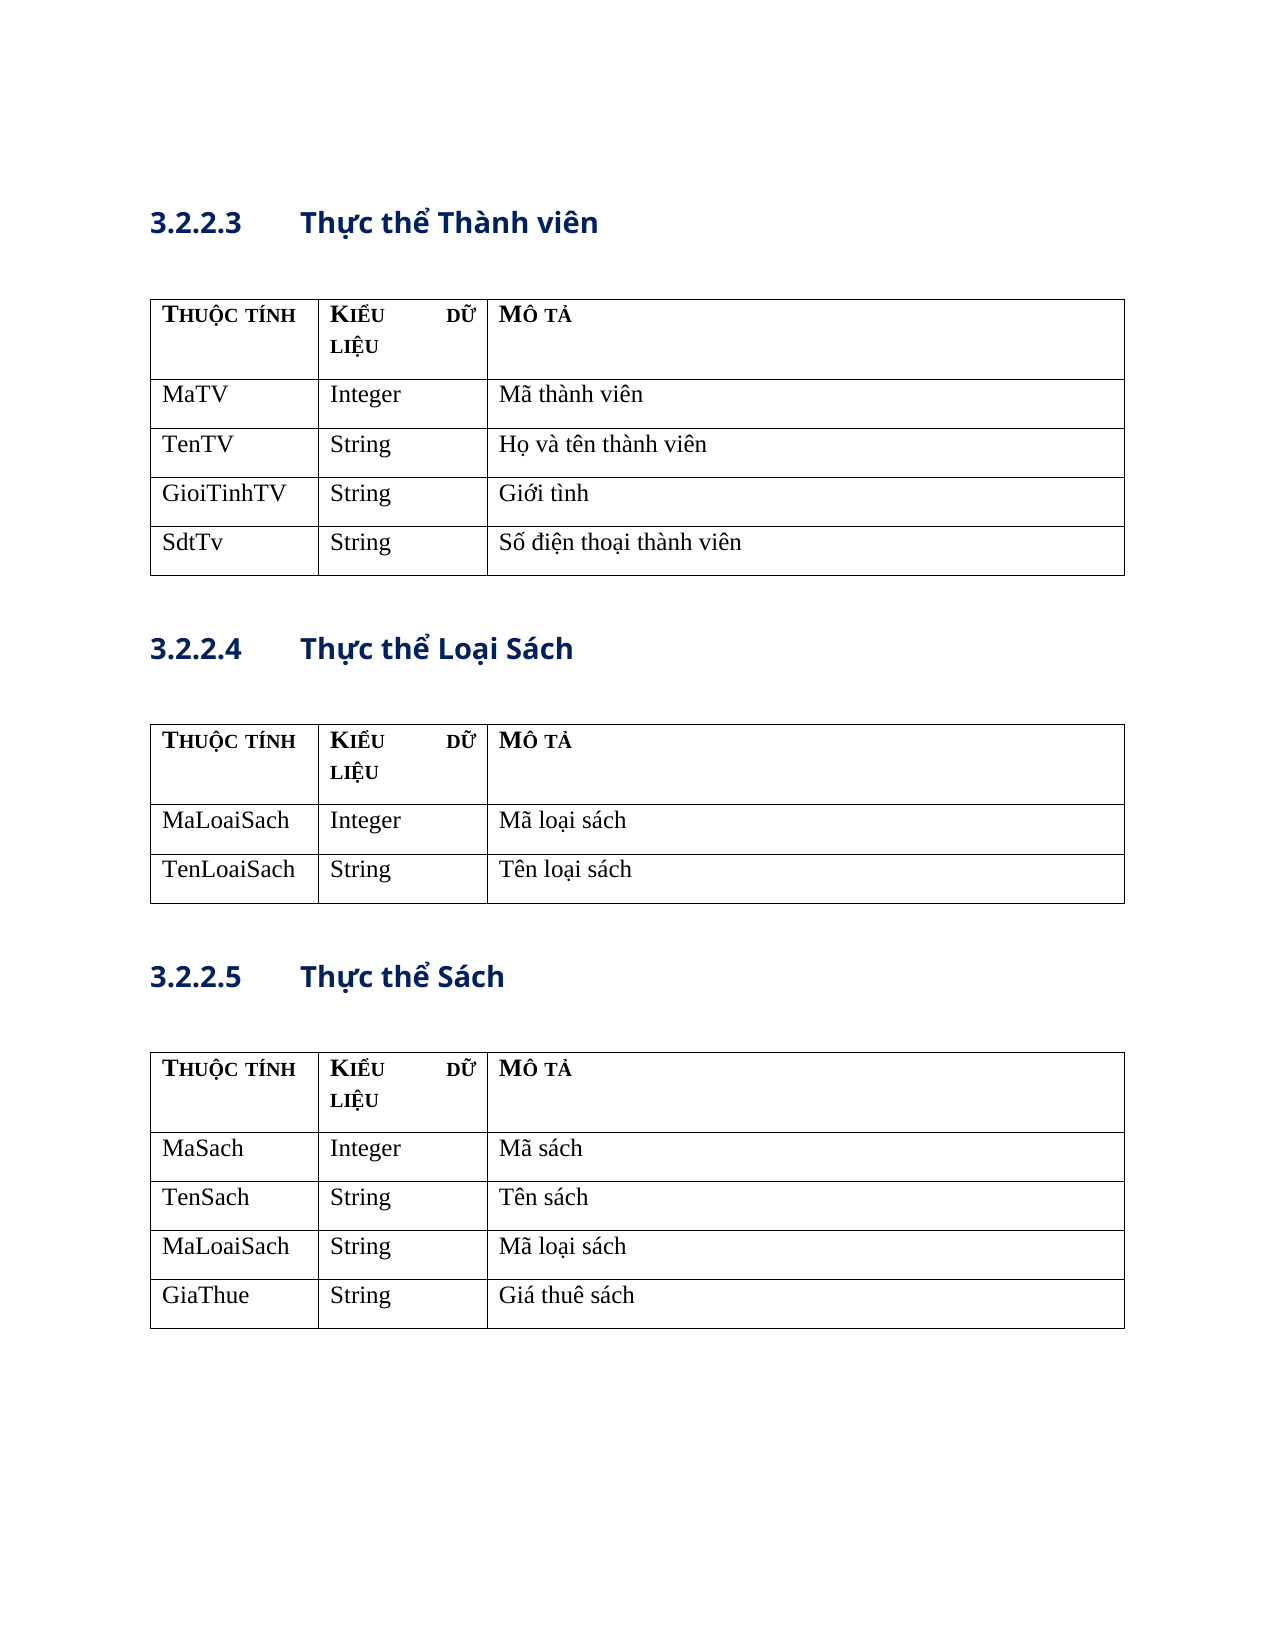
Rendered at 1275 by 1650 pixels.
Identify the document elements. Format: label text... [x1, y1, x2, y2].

table_cell Integer [319, 1133, 487, 1181]
subtitle Thực thể Thành viên [150, 203, 1125, 242]
table_cell TenTV [151, 429, 318, 477]
table_cell String [319, 429, 487, 477]
table_cell MaSach [151, 1133, 318, 1181]
table_cell String [319, 478, 487, 526]
table_cell Họ và tên thành viên [488, 429, 1124, 477]
table_cell Mã loại sách [488, 1231, 1124, 1279]
table_header Kiểu dữ liệu [319, 725, 487, 804]
table_cell TenLoaiSach [151, 855, 318, 902]
table_cell String [319, 527, 487, 575]
table_cell GiaThue [151, 1280, 318, 1328]
table_header Mô tả [488, 300, 1124, 378]
table_cell Mã sách [488, 1133, 1124, 1181]
table_cell MaTV [151, 380, 318, 428]
table_cell TenSach [151, 1182, 318, 1230]
table_header Kiểu dữ liệu [319, 1053, 487, 1132]
table_cell Mã thành viên [488, 380, 1124, 428]
table_header Thuộc tính [151, 1053, 318, 1132]
table_cell MaLoaiSach [151, 805, 318, 853]
subtitle Thực thể Loại Sách [150, 629, 1125, 668]
table_header Mô tả [488, 725, 1124, 804]
subtitle Thực thể Sách [150, 956, 1125, 996]
table_cell String [319, 1182, 487, 1230]
table_cell MaLoaiSach [151, 1231, 318, 1279]
table_cell GioiTinhTV [151, 478, 318, 526]
table_cell SdtTv [151, 527, 318, 575]
table_cell Tên sách [488, 1182, 1124, 1230]
table_header Kiểu dữ liệu [319, 300, 487, 378]
table_header Thuộc tính [151, 300, 318, 378]
table_cell String [319, 855, 487, 902]
table_cell Mã loại sách [488, 805, 1124, 853]
table_cell Integer [319, 805, 487, 853]
table_cell Tên loại sách [488, 855, 1124, 902]
table_cell String [319, 1231, 487, 1279]
table_header Thuộc tính [151, 725, 318, 804]
table_cell Giá thuê sách [488, 1280, 1124, 1328]
table_cell Giới tình [488, 478, 1124, 526]
table_cell String [319, 1280, 487, 1328]
table_cell Integer [319, 380, 487, 428]
table_cell Số điện thoại thành viên [488, 527, 1124, 575]
table_header Mô tả [488, 1053, 1124, 1132]
